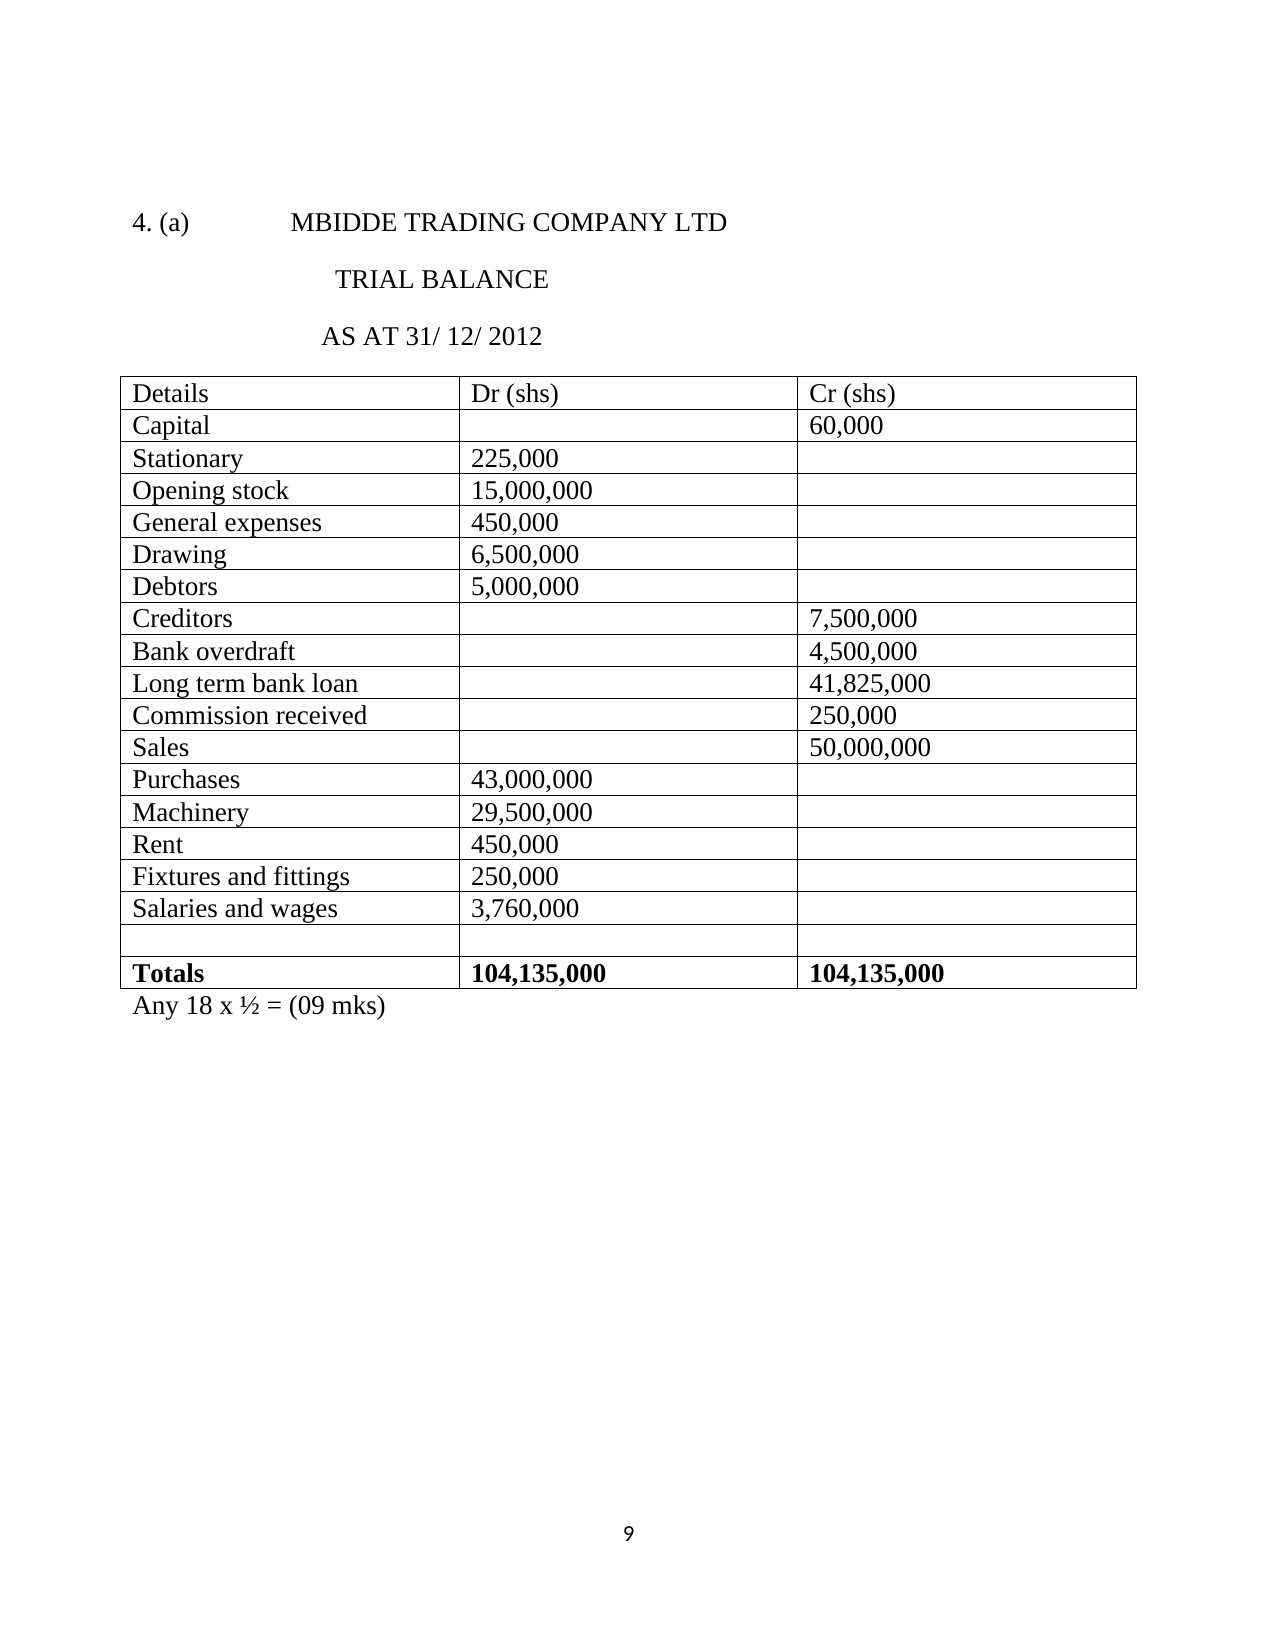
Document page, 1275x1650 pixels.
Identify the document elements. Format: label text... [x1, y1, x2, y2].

table_cell Drawing [121, 538, 459, 569]
table_header Details [121, 377, 459, 408]
table_cell Rent [121, 828, 459, 859]
table_cell Long term bank loan [121, 667, 459, 698]
table_cell Purchases [121, 764, 459, 795]
table_header Dr (shs) [460, 377, 797, 408]
table_cell [460, 635, 797, 666]
table_header Cr (shs) [798, 377, 1136, 408]
table_cell Machinery [121, 796, 459, 827]
table_cell Salaries and wages [121, 892, 459, 923]
table_cell 450,000 [460, 506, 797, 537]
table_cell [460, 699, 797, 730]
text 4. (a) MBIDDE TRADING COMPANY LTD [132, 207, 1125, 238]
table_cell Fixtures and fittings [121, 860, 459, 891]
table_cell [121, 925, 459, 956]
table_cell [798, 796, 1136, 827]
table_cell 41,825,000 [798, 667, 1136, 698]
table_cell [460, 410, 797, 441]
table_cell Capital [121, 410, 459, 441]
table_cell [798, 925, 1136, 956]
table_cell Opening stock [121, 474, 459, 505]
table_cell [798, 474, 1136, 505]
table_cell 6,500,000 [460, 538, 797, 569]
table_cell 250,000 [460, 860, 797, 891]
table_cell 3,760,000 [460, 892, 797, 923]
table_cell [460, 925, 797, 956]
table_cell Commission received [121, 699, 459, 730]
table_cell Debtors [121, 570, 459, 602]
table_cell General expenses [121, 506, 459, 537]
text Any 18 x ½ = (09 mks) [132, 989, 1125, 1020]
table_cell [798, 828, 1136, 859]
table_cell 450,000 [460, 828, 797, 859]
table_cell 104,135,000 [460, 957, 797, 988]
table_cell Bank overdraft [121, 635, 459, 666]
table_cell Creditors [121, 603, 459, 634]
table_cell 7,500,000 [798, 603, 1136, 634]
table_cell Stationary [121, 442, 459, 473]
table_cell 250,000 [798, 699, 1136, 730]
table_cell Totals [121, 957, 459, 988]
table_cell [798, 442, 1136, 473]
table_cell 50,000,000 [798, 731, 1136, 762]
text TRIAL BALANCE [132, 263, 1125, 294]
table_cell 60,000 [798, 410, 1136, 441]
table_cell 43,000,000 [460, 764, 797, 795]
table_cell 225,000 [460, 442, 797, 473]
table_cell [798, 506, 1136, 537]
table_cell [460, 603, 797, 634]
table_cell [798, 860, 1136, 891]
table_cell [798, 570, 1136, 602]
text AS AT 31/ 12/ 2012 [132, 320, 1125, 351]
table_cell [798, 764, 1136, 795]
table_cell [798, 892, 1136, 923]
table_cell [460, 731, 797, 762]
table_cell 4,500,000 [798, 635, 1136, 666]
table_cell Sales [121, 731, 459, 762]
table_cell 104,135,000 [798, 957, 1136, 988]
table_cell 29,500,000 [460, 796, 797, 827]
table_cell 5,000,000 [460, 570, 797, 602]
table_cell 15,000,000 [460, 474, 797, 505]
table_cell [798, 538, 1136, 569]
table_cell [460, 667, 797, 698]
